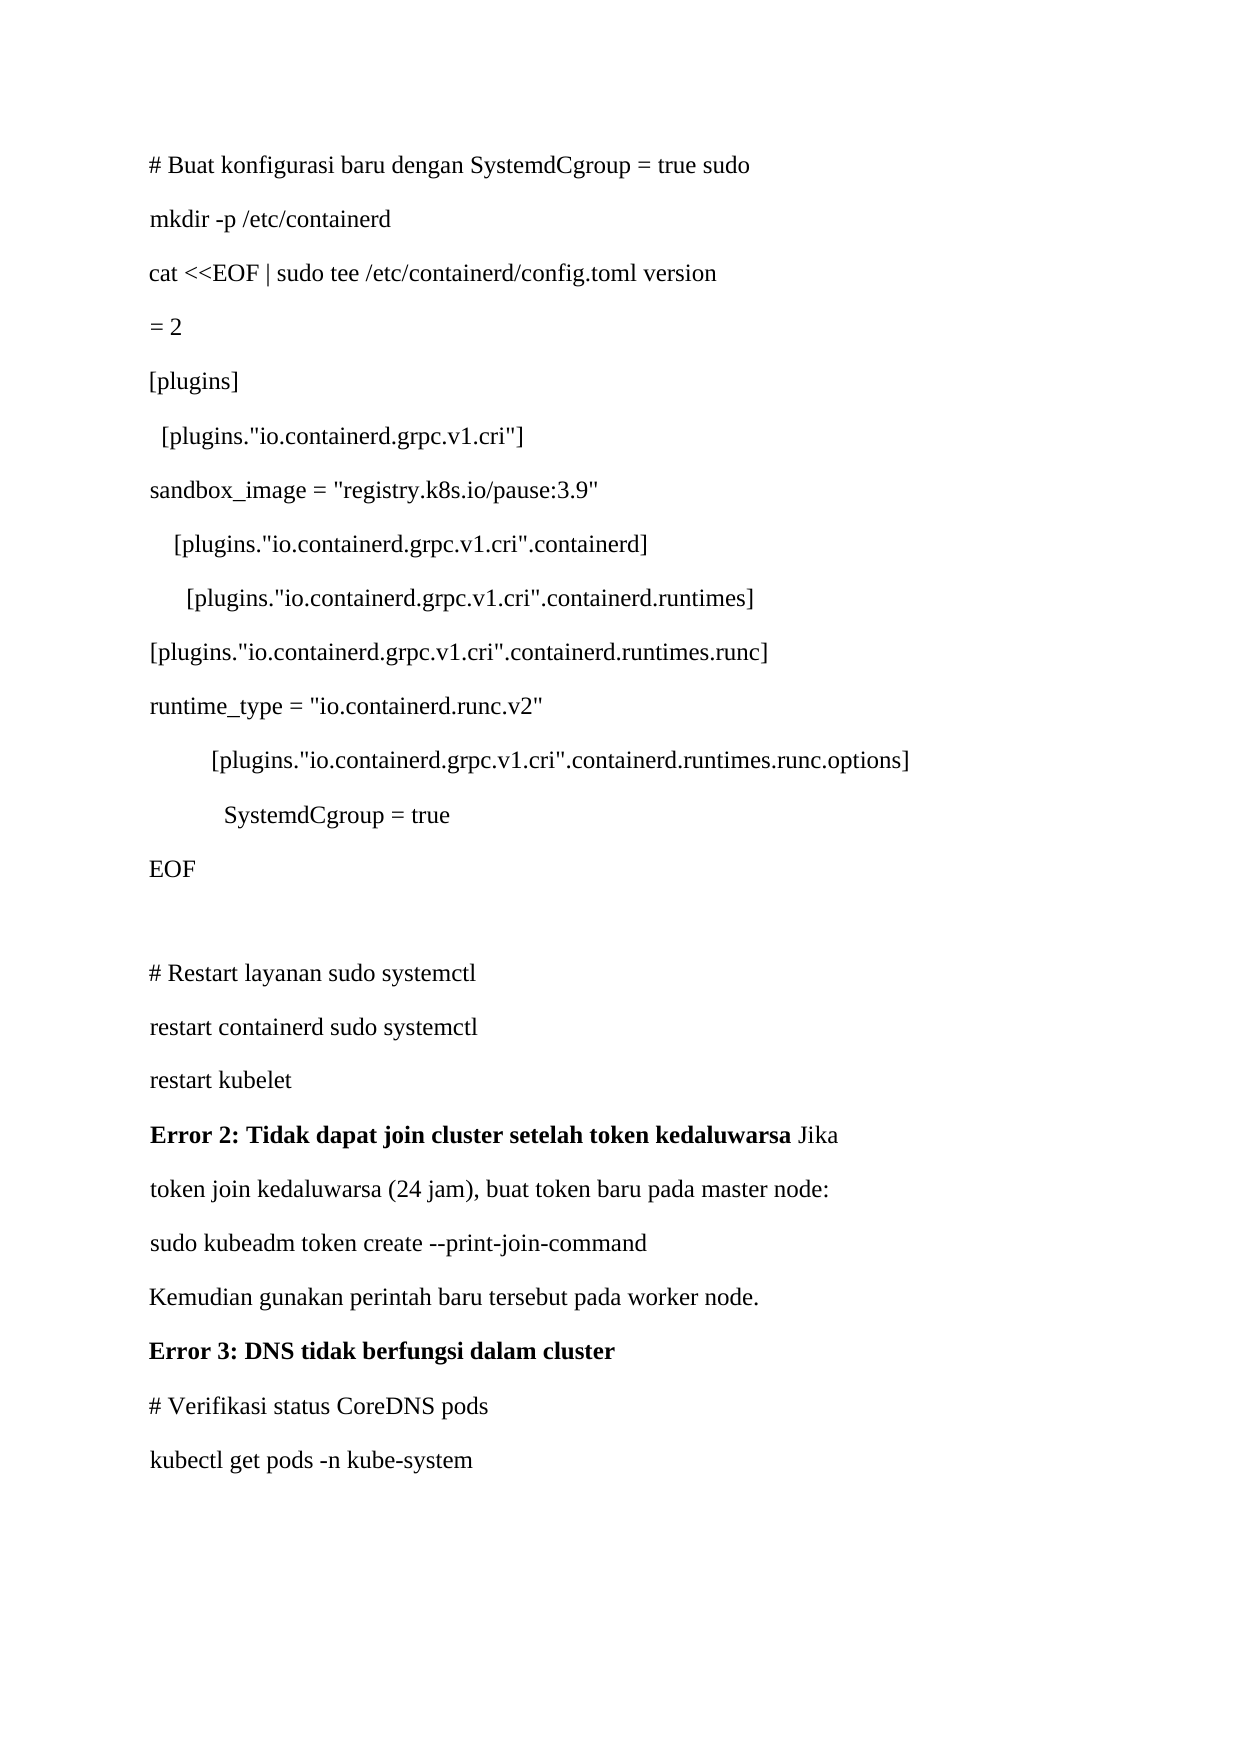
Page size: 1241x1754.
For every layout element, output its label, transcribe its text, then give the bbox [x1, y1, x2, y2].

text # Restart layanan sudo systemctl restart containerd sudo systemctl restart kubelet [148, 958, 481, 1094]
text [plugins] [148, 366, 1072, 395]
text [plugins."io.containerd.grpc.v1.cri".containerd] [148, 529, 1072, 558]
text Kemudian gunakan perintah baru tersebut pada worker node. [148, 1282, 1091, 1310]
text Error 2: Tidak dapat join cluster setelah token kedaluwarsa Jika token join kedaluwarsa (24 jam), buat token baru pada master node: sudo kubeadm token create --print-join-command [150, 1120, 876, 1256]
text [plugins."io.containerd.grpc.v1.cri".containerd.runtimes] [plugins."io.containerd.grpc.v1.cri".containerd.runtimes.runc] runtime_type = "io.containerd.runc.v2" [148, 583, 967, 720]
subtitle Error 3: DNS tidak berfungsi dalam cluster [148, 1336, 1017, 1365]
text EOF [148, 854, 1072, 883]
text # Verifikasi status CoreDNS pods kubectl get pods -n kube-system [148, 1391, 562, 1473]
text SystemdCgroup = true [148, 800, 1072, 829]
text [plugins."io.containerd.grpc.v1.cri".containerd.runtimes.runc.options] [148, 746, 1072, 774]
text cat <<EOF | sudo tee /etc/containerd/config.toml version = 2 [148, 258, 728, 341]
text # Buat konfigurasi baru dengan SystemdCgroup = true sudo mkdir -p /etc/containerd [148, 150, 756, 233]
text [plugins."io.containerd.grpc.v1.cri"] sandbox_image = "registry.k8s.io/pause:3.9" [148, 421, 695, 503]
